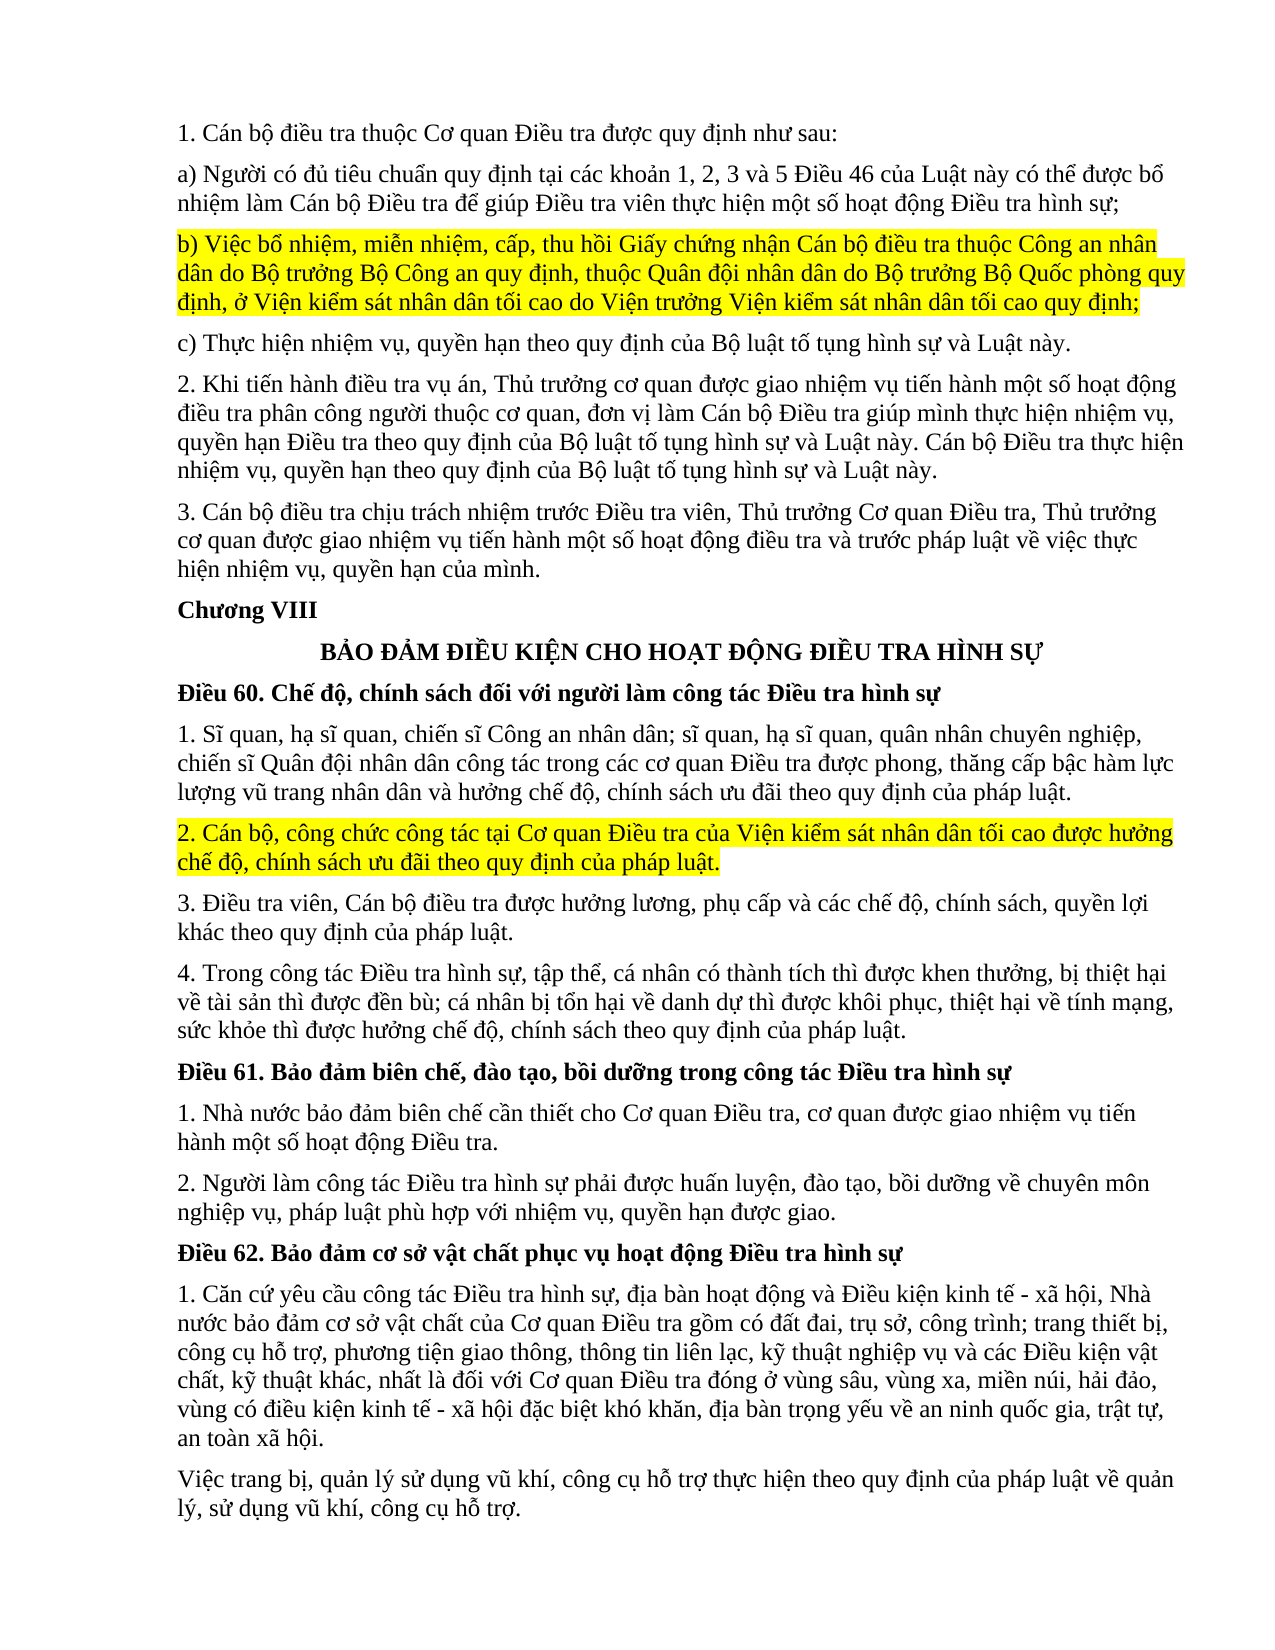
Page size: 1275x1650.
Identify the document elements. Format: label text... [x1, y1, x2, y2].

text Chương VIII [177, 596, 1186, 624]
text Điều 61. Bảo đảm biên chế, đào tạo, bồi dưỡng trong công tác Điều tra hình sự [177, 1057, 1186, 1086]
text Việc trang bị, quản lý sử dụng vũ khí, công cụ hỗ trợ thực hiện theo quy định của pháp luật về quản lý, sử dụng vũ khí, công cụ hỗ trợ. [177, 1464, 1186, 1522]
text 4. Trong công tác Điều tra hình sự, tập thể, cá nhân có thành tích thì được khen thưởng, bị thiệt hại về tài sản thì được đền bù; cá nhân bị tổn hại về danh dự thì được khôi phục, thiệt hại về tính mạng, sức khỏe thì được hưởng chế độ, chính sách theo quy định của pháp luật. [177, 958, 1186, 1044]
text 3. Cán bộ điều tra chịu trách nhiệm trước Điều tra viên, Thủ trưởng Cơ quan Điều tra, Thủ trưởng cơ quan được giao nhiệm vụ tiến hành một số hoạt động điều tra và trước pháp luật về việc thực hiện nhiệm vụ, quyền hạn của mình. [177, 497, 1186, 583]
text BẢO ĐẢM ĐIỀU KIỆN CHO HOẠT ĐỘNG ĐIỀU TRA HÌNH SỰ [177, 637, 1186, 666]
text Điều 60. Chế độ, chính sách đối với người làm công tác Điều tra hình sự [177, 678, 1186, 707]
text 3. Điều tra viên, Cán bộ điều tra được hưởng lương, phụ cấp và các chế độ, chính sách, quyền lợi khác theo quy định của pháp luật. [177, 888, 1186, 946]
text 1. Căn cứ yêu cầu công tác Điều tra hình sự, địa bàn hoạt động và Điều kiện kinh tế - xã hội, Nhà nước bảo đảm cơ sở vật chất của Cơ quan Điều tra gồm có đất đai, trụ sở, công trình; trang thiết bị, công cụ hỗ trợ, phương tiện giao thông, thông tin liên lạc, kỹ thuật nghiệp vụ và các Điều kiện vật chất, kỹ thuật khác, nhất là đối với Cơ quan Điều tra đóng ở vùng sâu, vùng xa, miền núi, hải đảo, vùng có điều kiện kinh tế - xã hội đặc biệt khó khăn, địa bàn trọng yếu về an ninh quốc gia, trật tự, an toàn xã hội. [177, 1279, 1186, 1452]
text Điều 62. Bảo đảm cơ sở vật chất phục vụ hoạt động Điều tra hình sự [177, 1238, 1186, 1267]
text 2. Cán bộ, công chức công tác tại Cơ quan Điều tra của Viện kiểm sát nhân dân tối cao được hưởng chế độ, chính sách ưu đãi theo quy định của pháp luật. [720, 818, 1186, 876]
text 1. Sĩ quan, hạ sĩ quan, chiến sĩ Công an nhân dân; sĩ quan, hạ sĩ quan, quân nhân chuyên nghiệp, chiến sĩ Quân đội nhân dân công tác trong các cơ quan Điều tra được phong, thăng cấp bậc hàm lực lượng vũ trang nhân dân và hưởng chế độ, chính sách ưu đãi theo quy định của pháp luật. [177, 719, 1186, 806]
text 1. Nhà nước bảo đảm biên chế cần thiết cho Cơ quan Điều tra, cơ quan được giao nhiệm vụ tiến hành một số hoạt động Điều tra. [177, 1098, 1186, 1156]
text 1. Cán bộ điều tra thuộc Cơ quan Điều tra được quy định như sau: [177, 118, 1186, 147]
text c) Thực hiện nhiệm vụ, quyền hạn theo quy định của Bộ luật tố tụng hình sự và Luật này. [177, 328, 1186, 357]
text 2. Khi tiến hành điều tra vụ án, Thủ trưởng cơ quan được giao nhiệm vụ tiến hành một số hoạt động điều tra phân công người thuộc cơ quan, đơn vị làm Cán bộ Điều tra giúp mình thực hiện nhiệm vụ, quyền hạn Điều tra theo quy định của Bộ luật tố tụng hình sự và Luật này. Cán bộ Điều tra thực hiện nhiệm vụ, quyền hạn theo quy định của Bộ luật tố tụng hình sự và Luật này. [177, 369, 1186, 484]
text a) Người có đủ tiêu chuẩn quy định tại các khoản 1, 2, 3 và 5 Điều 46 của Luật này có thể được bổ nhiệm làm Cán bộ Điều tra để giúp Điều tra viên thực hiện một số hoạt động Điều tra hình sự; [177, 159, 1186, 217]
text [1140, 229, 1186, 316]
text 2. Người làm công tác Điều tra hình sự phải được huấn luyện, đào tạo, bồi dưỡng về chuyên môn nghiệp vụ, pháp luật phù hợp với nhiệm vụ, quyền hạn được giao. [177, 1168, 1186, 1226]
